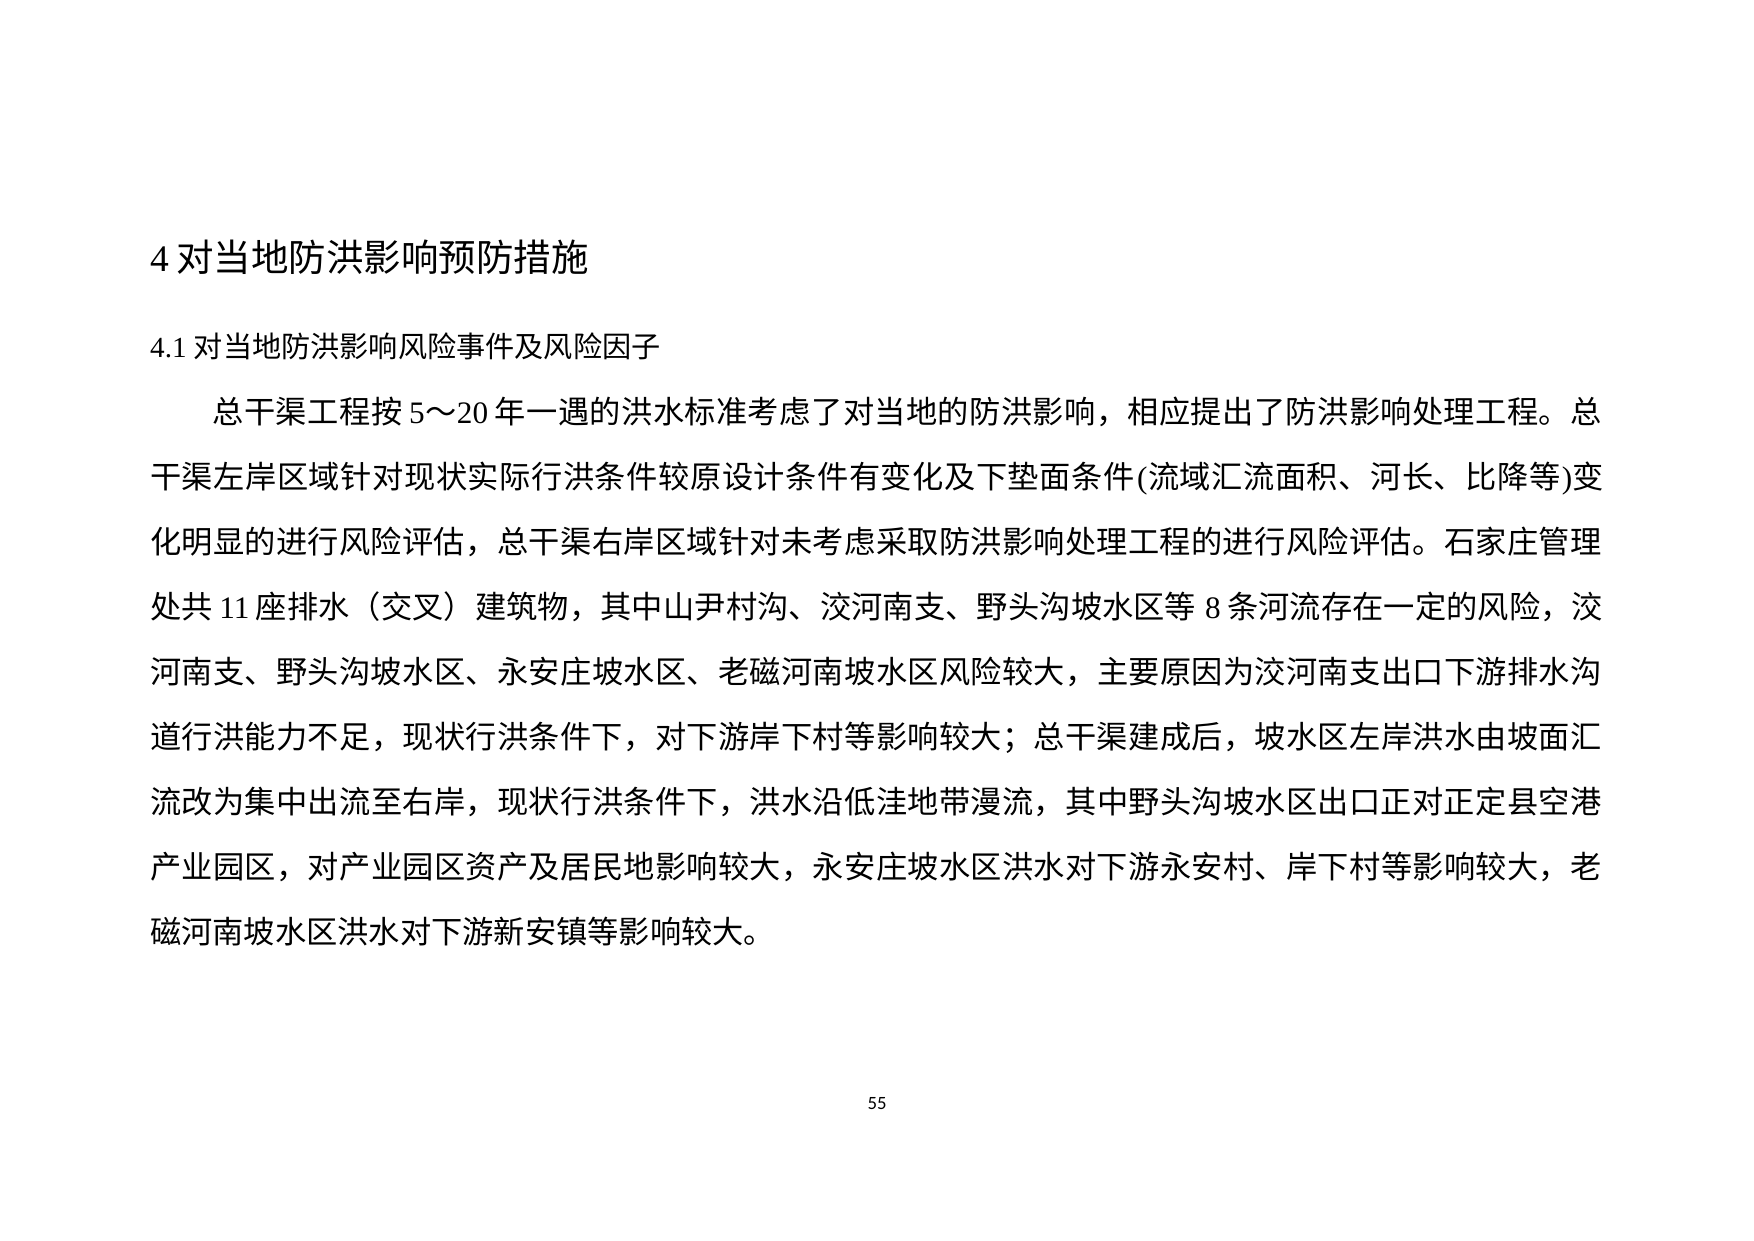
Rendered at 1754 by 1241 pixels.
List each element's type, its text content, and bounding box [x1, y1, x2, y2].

text 4.1 对当地防洪影响风险事件及风险因子 [150, 313, 1604, 378]
text 总干渠工程按5～20年一遇的洪水标准考虑了对当地的防洪影响，相应提出了防洪影响处理工程。总干渠左岸区域针对现状实际行洪条件较原设计条件有变化及下垫面条件(流域汇流面积、河长、比降等)变化明显的进行风险评估，总干渠右岸区域针对未考虑采取防洪影响处理工程的进行风险评估。石家庄管理处共11座排水（交叉）建筑物，其中山尹村沟、洨河南支、野头沟坡水区等8条河流存在一定的风险，洨河南支、野头沟坡水区、永安庄坡水区、老磁河南坡水区风险较大，主要原因为洨河南支出口下游排水沟道行洪能力不足，现状行洪条件下，对下游岸下村等影响较大；总干渠建成后，坡水区左岸洪水由坡面汇流改为集中出流至右岸，现状行洪条件下，洪水沿低洼地带漫流，其中野头沟坡水区出口正对正定县空港产业园区，对产业园区资产及居民地影响较大，永安庄坡水区洪水对下游永安村、岸下村等影响较大，老磁河南坡水区洪水对下游新安镇等影响较大。 [150, 378, 1604, 963]
subtitle 4对当地防洪影响预防措施 [150, 223, 1604, 288]
